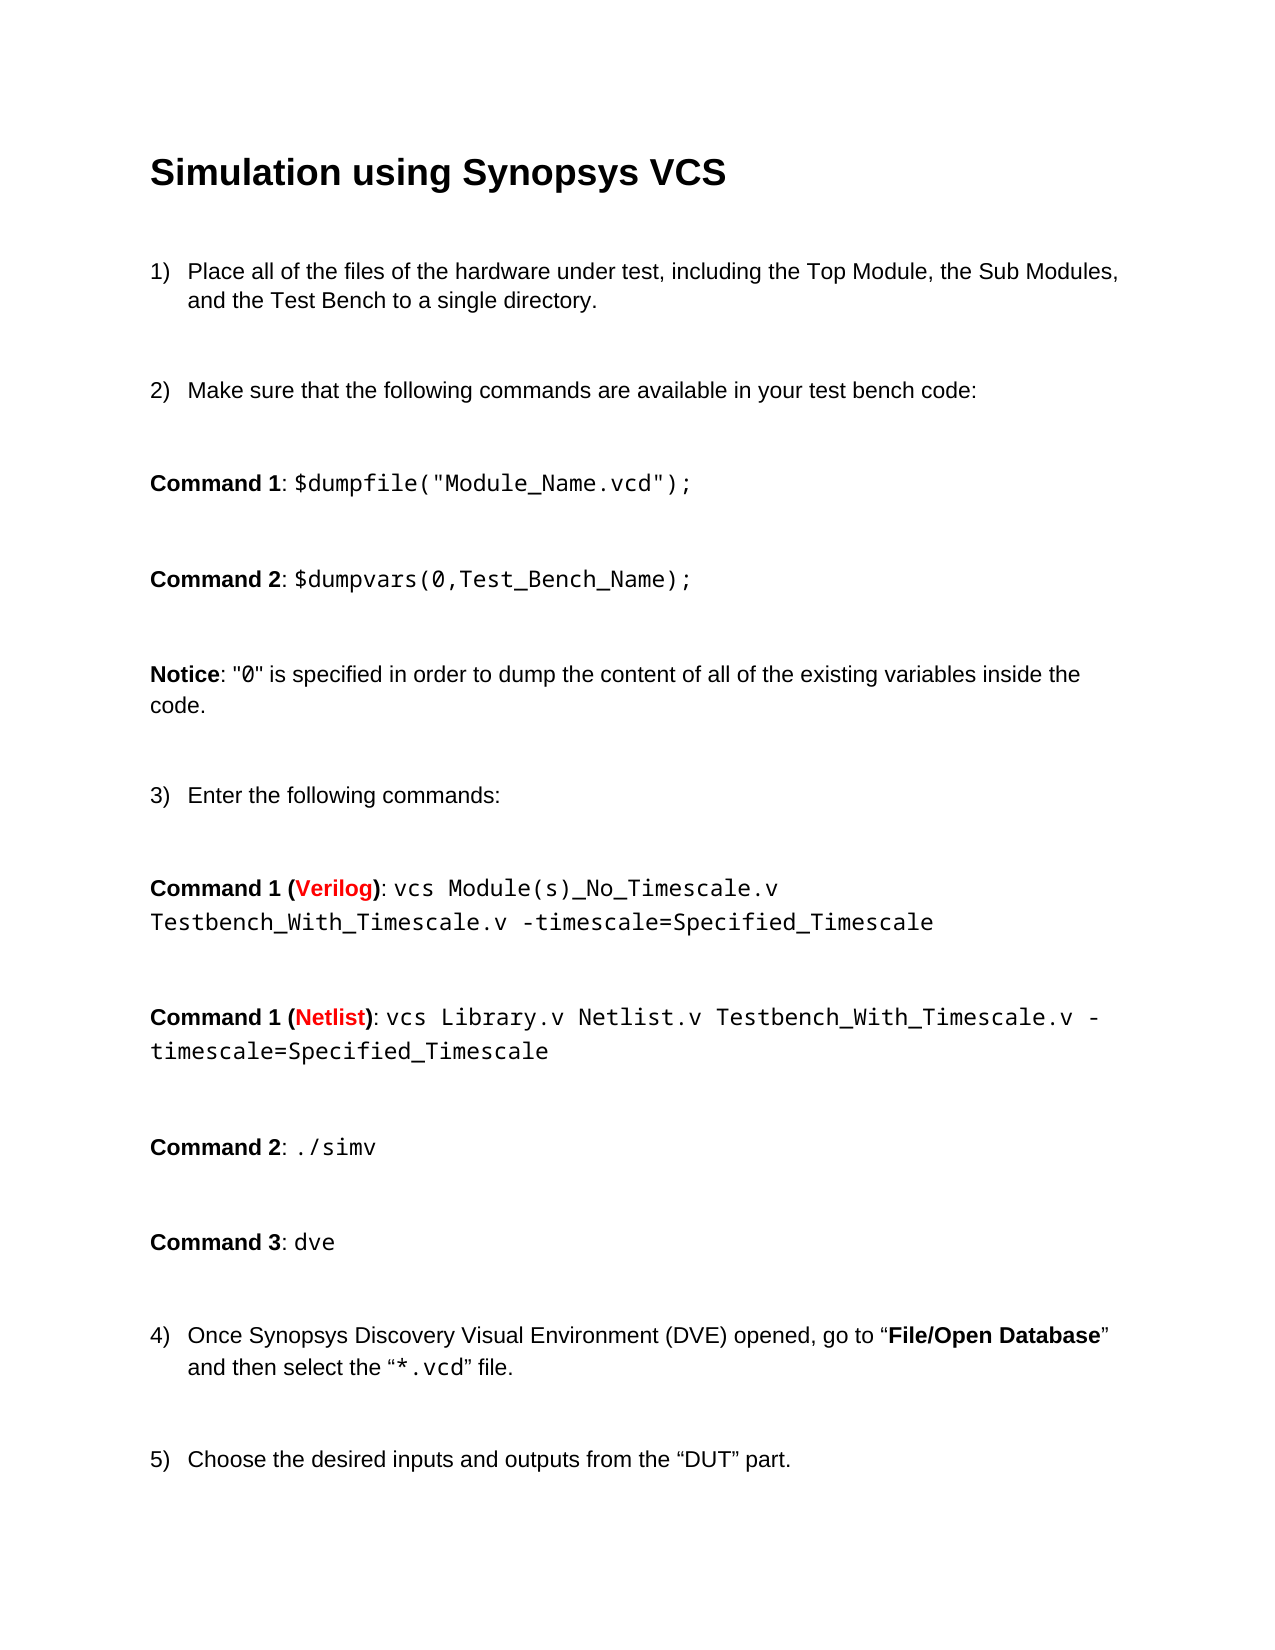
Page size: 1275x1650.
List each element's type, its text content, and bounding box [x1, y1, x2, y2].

list Place all of the files of the hardware under test, including the Top Module, the Sub Modules, and the Test Bench to a single directory. [150, 258, 1125, 313]
text Simulation using Synopsys VCS [150, 150, 1125, 193]
text Command 2: ./simv [150, 1131, 1125, 1162]
text Command 1 (Netlist): vcs Library.v Netlist.v Testbench_With_Timescale.v -timescale=Specified_Timescale [150, 1001, 1125, 1066]
list Once Synopsys Discovery Visual Environment (DVE) opened, go to “File/Open Database” and then select the “*.vcd” file. [150, 1322, 1125, 1382]
list Enter the following commands: [150, 782, 1125, 808]
text Command 3: dve [150, 1226, 1125, 1257]
list Make sure that the following commands are available in your test bench code: [150, 377, 1125, 403]
text Command 1: $dumpfile("Module_Name.vcd"); [150, 467, 1125, 498]
text Command 1 (Verilog): vcs Module(s)_No_Timescale.v Testbench_With_Timescale.v -timescale=Specified_Timescale [150, 872, 1125, 937]
list Choose the desired inputs and outputs from the “DUT” part. [150, 1446, 1125, 1472]
text Command 2: $dumpvars(0,Test_Bench_Name); [150, 563, 1125, 594]
text Notice: "0" is specified in order to dump the content of all of the existing variables inside the code. [150, 658, 1125, 718]
